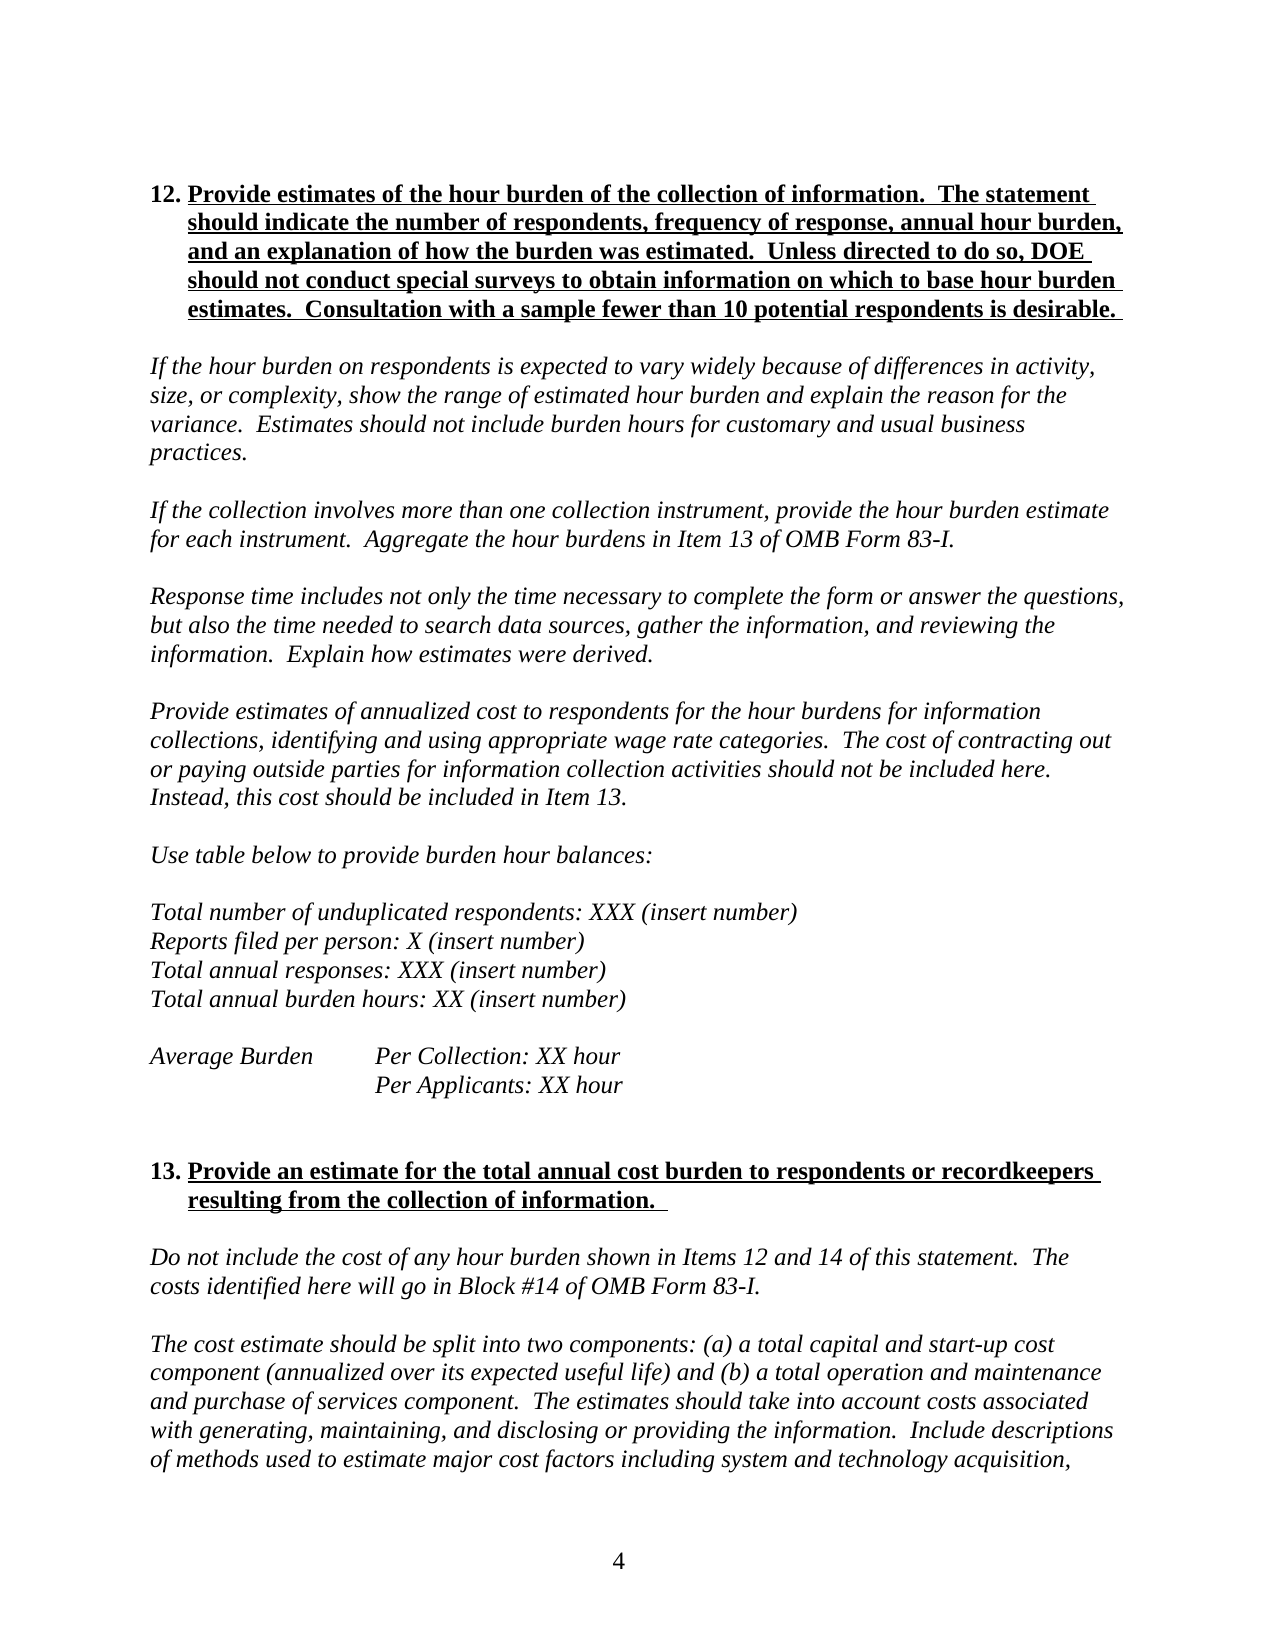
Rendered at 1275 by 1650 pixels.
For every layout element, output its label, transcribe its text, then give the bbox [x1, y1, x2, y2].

text Per Applicants: XX hour [300, 1070, 1125, 1099]
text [150, 1329, 1125, 1472]
list Provide estimates of the hour burden of the collection of information. The statement should indicate the number of respondents, frequency of response, annual hour burden, and an explanation of how the burden was estimated. Unless directed to do so, DOE should not conduct special surveys to obtain information on which to base hour burden estimates. Consultation with a sample fewer than 10 potential respondents is desirable. [150, 179, 1125, 322]
text Do not include the cost of any hour burden shown in Items 12 and 14 of this statement. The costs identified here will go in Block #14 of OMB Form 83-I. [150, 1242, 1125, 1300]
text Response time includes not only the time necessary to complete the form or answer the questions, but also the time needed to search data sources, gather the information, and reviewing the information. Explain how estimates were derived. [150, 581, 1125, 667]
text Total annual responses: XXX (insert number) [150, 955, 1125, 984]
text Use table below to provide burden hour balances: [150, 840, 1125, 869]
text Average Burden Per Collection: XX hour [150, 1041, 1125, 1070]
list Provide an estimate for the total annual cost burden to respondents or recordkeepers resulting from the collection of information. [150, 1156, 1125, 1214]
text Provide estimates of annualized cost to respondents for the hour burdens for information collections, identifying and using appropriate wage rate categories. The cost of contracting out or paying outside parties for information collection activities should not be included here. Instead, this cost should be included in Item 13. [150, 696, 1125, 811]
text If the hour burden on respondents is expected to vary widely because of differences in activity, size, or complexity, show the range of estimated hour burden and explain the reason for the variance. Estimates should not include burden hours for customary and usual business practices. [150, 351, 1125, 466]
text If the collection involves more than one collection instrument, provide the hour burden estimate for each instrument. Aggregate the hour burdens in Item 13 of OMB Form 83-I. [150, 495, 1125, 552]
text Total annual burden hours: XX (insert number) [150, 984, 1125, 1012]
text Total number of unduplicated respondents: XXX (insert number) [150, 897, 1125, 926]
text Reports filed per person: X (insert number) [150, 926, 1125, 955]
